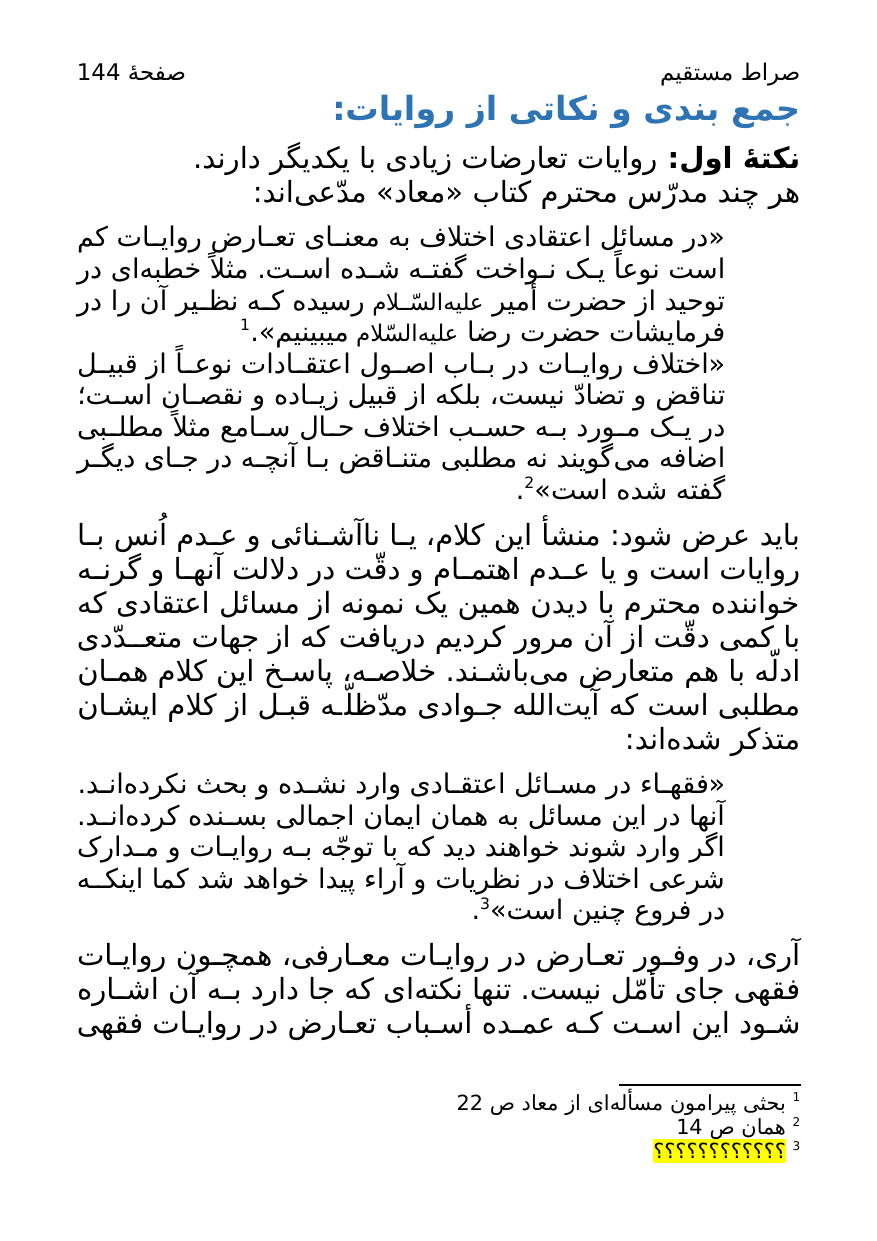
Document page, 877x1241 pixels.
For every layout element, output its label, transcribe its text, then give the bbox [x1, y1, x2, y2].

subtitle جمع بندی و نکاتی از روایات: [77, 90, 800, 129]
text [77, 939, 800, 1041]
text هر چند مدرّس محترم کتاب «معاد» مدّعی‌اند: [77, 175, 800, 209]
text «اختلاف روایات در باب اصول اعتقادات نوعاً از قبیل تناقض و تضادّ نیست، بلکه از قبیل زیاده و نقصان است؛ در یک مورد به حسب اختلاف حال سامع مثلاً مطلبی اضافه می‌گویند نه مطلبی متناقض با آنچه در جای دیگر گفته شده است». [77, 348, 725, 506]
text «در مسائل اعتقادی اختلاف به معنای تعارض روایات کم است نوعاً یک نواخت گفته شده است. مثلاً خطبه‌ای در توحید از حضرت أمیر علیه‌السّلام رسیده که نظیر آن را در فرمایشات حضرت رضا علیه‌السّلام میبینیم». [77, 222, 725, 348]
text باید عرض شود: منشأ این کلام، یا ناآشنائی و عدم اُنس با روایات است و یا عدم اهتمام و دقّت در دلالت آنها و گرنه خواننده محترم با دیدن همین یک نمونه از مسائل اعتقادی که با کمی دقّت از آن مرور کردیم دریافت که از جهات متعدّدی ادلّه با هم متعارض می‌باشند. خلاصه، پاسخ این کلام همان مطلبی است که آیت‌الله جوادی مدّظلّه قبل از کلام ایشان متذکر شده‌اند: [77, 518, 800, 756]
text نکتۀ اول: روایات تعارضات زیادی با یکدیگر دارند. [77, 141, 800, 175]
text «فقهاء در مسائل اعتقادی وارد نشده و بحث نکرده‌اند. آنها در این مسائل به همان ایمان اجمالی بسنده کرده‌اند. اگر وارد شوند خواهند دید که با توجّه به روایات و مدارک شرعی اختلاف در نظریات و آراء پیدا خواهد شد کما اینکه در فروع چنین است». [77, 768, 725, 926]
